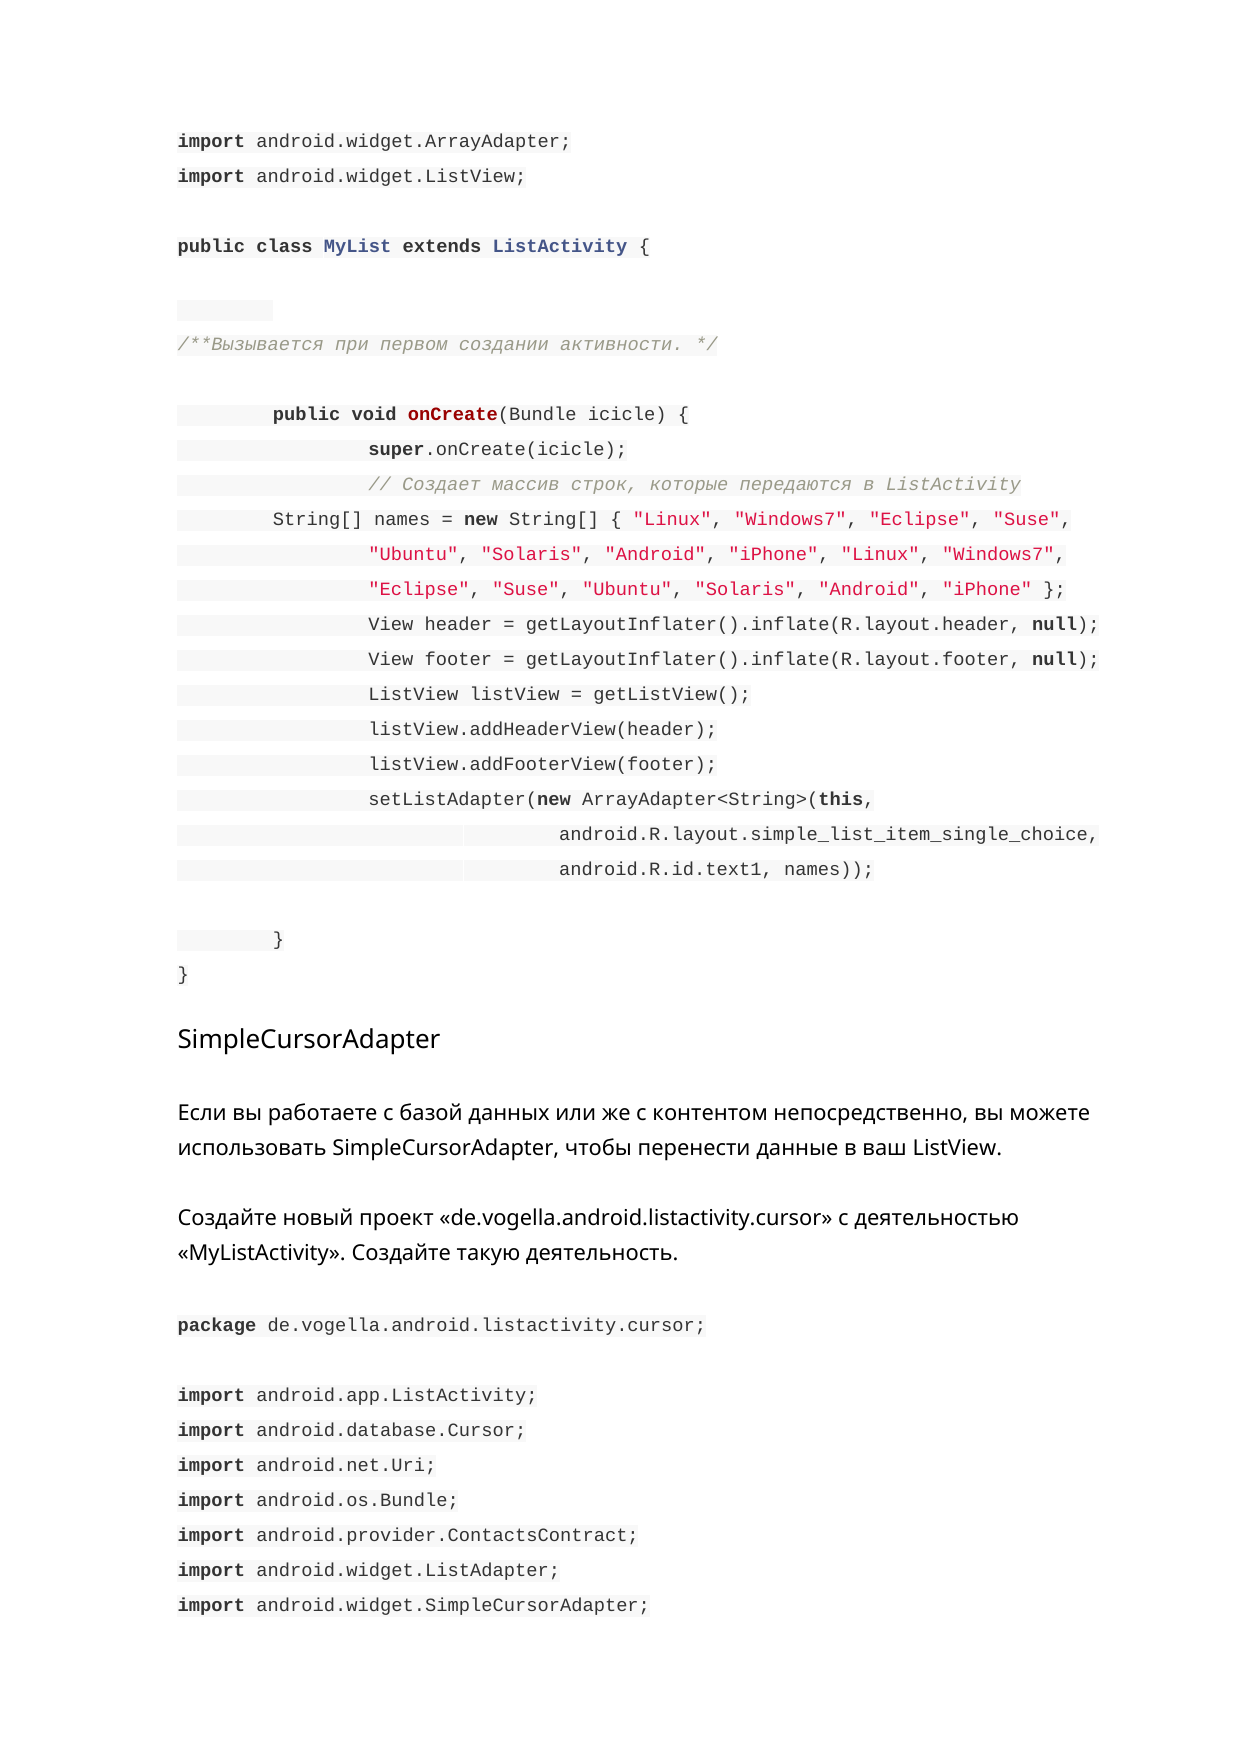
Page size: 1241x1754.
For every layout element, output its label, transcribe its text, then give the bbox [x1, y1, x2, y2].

text "Ubuntu", "Solaris", "Android", "iPhone", "Linux", "Windows7", [177, 531, 1152, 566]
text String[] names = new String[] { "Linux", "Windows7", "Eclipse", "Suse", [177, 496, 1152, 531]
text package de.vogella.android.listactivity.cursor; [177, 1302, 1152, 1337]
text View header = getLayoutInflater().inflate(R.layout.header, null); [177, 601, 1152, 636]
text "Eclipse", "Suse", "Ubuntu", "Solaris", "Android", "iPhone" }; [177, 566, 1152, 601]
text } [177, 916, 1152, 951]
text listView.addFooterView(footer); [177, 741, 1152, 776]
text public void onCreate(Bundle icicle) { [177, 391, 1152, 426]
text android.R.id.text1, names)); [177, 846, 1152, 881]
text super.onCreate(icicle); [177, 426, 1152, 461]
text import android.database.Cursor; [177, 1407, 1152, 1442]
text setListAdapter(new ArrayAdapter<String>(this, [177, 776, 1152, 811]
text android.R.layout.simple_list_item_single_choice, [177, 811, 1152, 846]
text // Создает массив строк, которые передаются в ListActivity [177, 461, 1152, 496]
text } [177, 951, 1152, 986]
text /**Вызывается при первом создании активности. */ [177, 321, 1152, 356]
text listView.addHeaderView(header); [177, 706, 1152, 741]
text ListView listView = getListView(); [177, 671, 1152, 706]
text SimpleCursorAdapter [177, 1021, 1152, 1057]
text View footer = getLayoutInflater().inflate(R.layout.footer, null); [177, 636, 1152, 671]
text import android.net.Uri; [177, 1442, 1152, 1477]
text Если вы работаете с базой данных или же с контентом непосредственно, вы можете использовать SimpleCursorAdapter, чтобы перенести данные в ваш ListView. Создайте новый проект «de.vogella.android.listactivity.cursor» с деятельностью «MyListActivity». Создайте такую деятельность. [177, 1057, 1152, 1302]
text import android.widget.ListView; [177, 153, 1152, 188]
text import android.provider.ContactsContract; [177, 1512, 1152, 1547]
text import android.os.Bundle; [177, 1477, 1152, 1512]
text import android.app.ListActivity; [177, 1372, 1152, 1407]
text public class MyList extends ListActivity { [177, 223, 1152, 258]
text import android.widget.SimpleCursorAdapter; [177, 1582, 1152, 1617]
text import android.widget.ArrayAdapter; [177, 118, 1152, 153]
text import android.widget.ListAdapter; [177, 1547, 1152, 1582]
